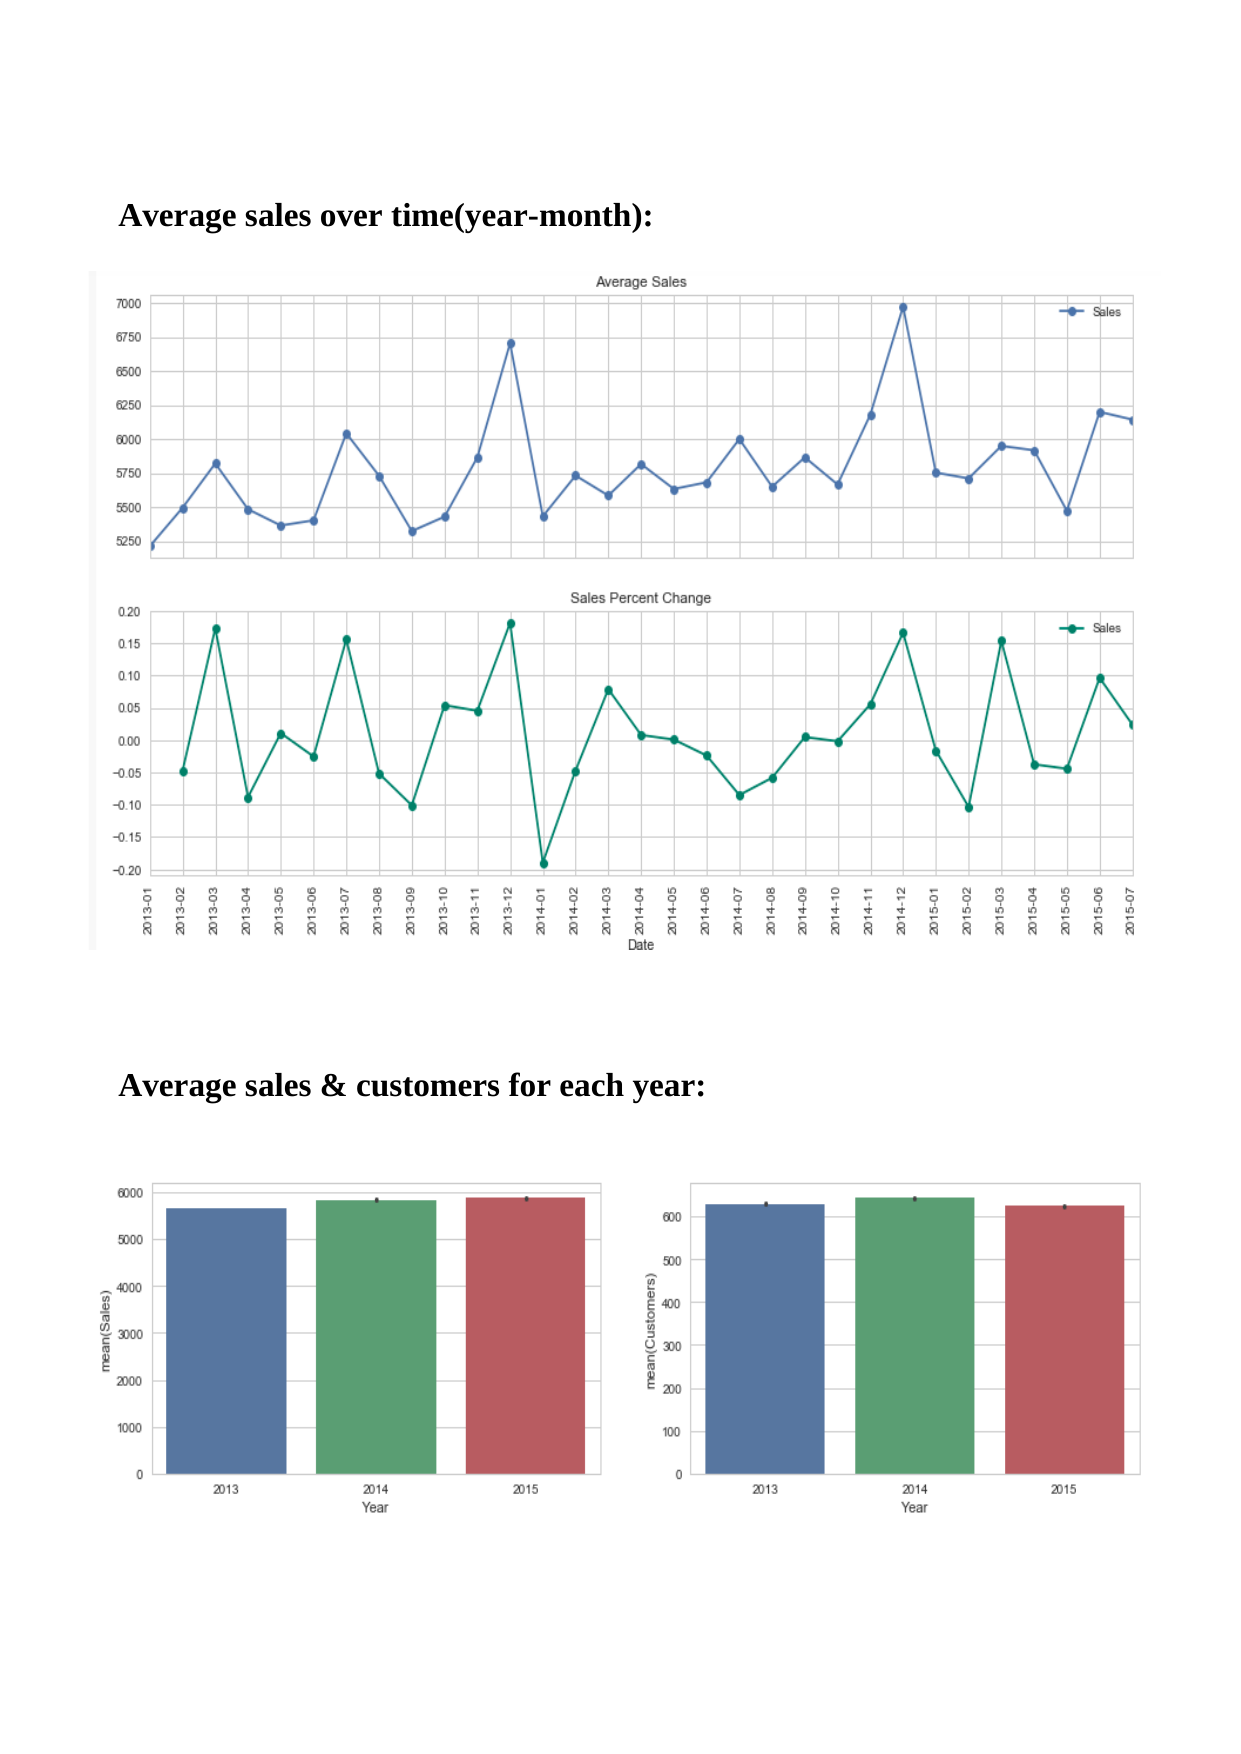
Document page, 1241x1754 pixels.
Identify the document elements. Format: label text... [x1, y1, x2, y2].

picture [88, 271, 1161, 950]
text Average sales & customers for each year: [118, 1065, 1122, 1103]
text Average sales over time(year-month): [118, 195, 1122, 233]
picture [73, 1180, 1180, 1526]
